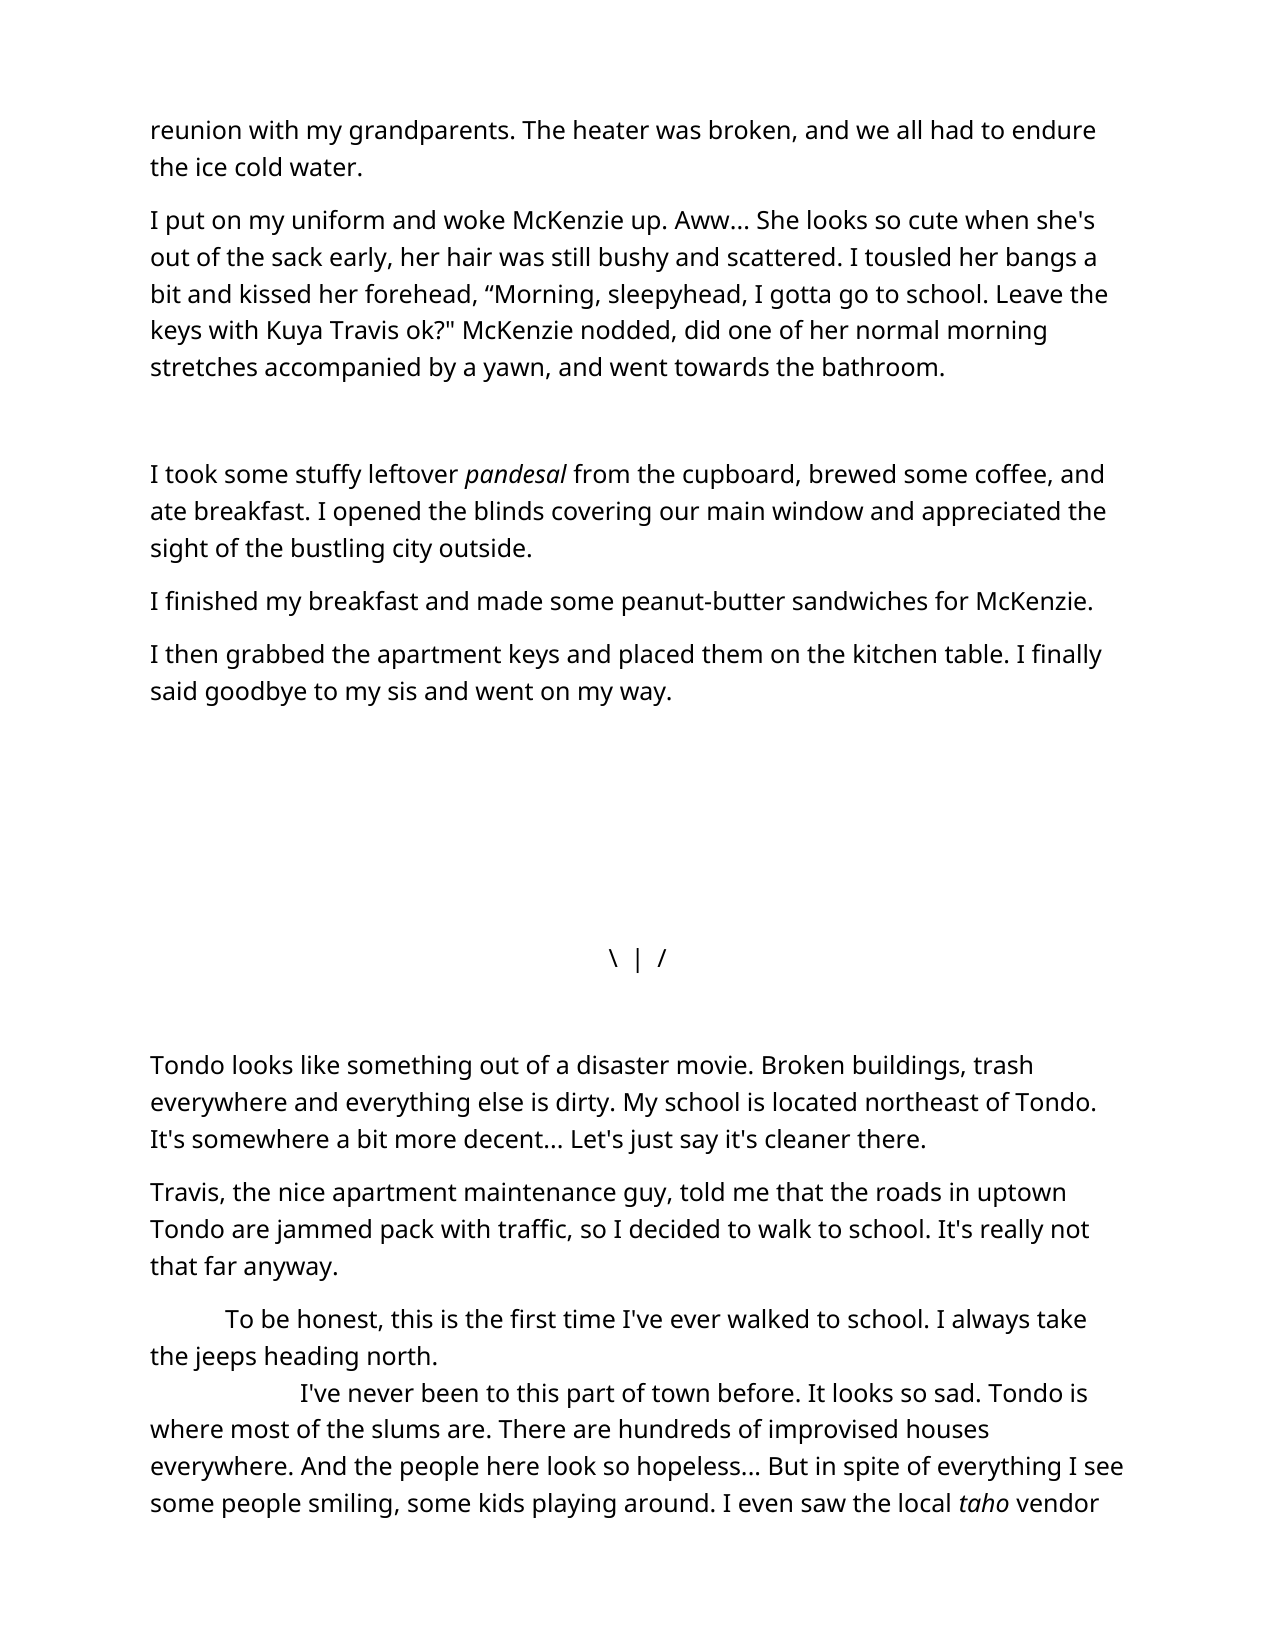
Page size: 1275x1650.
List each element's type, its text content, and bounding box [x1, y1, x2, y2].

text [150, 1302, 1125, 1520]
text I put on my uniform and woke McKenzie up. Aww... She looks so cute when she's out of the sack early, her hair was still bushy and scattered. I tousled her bangs a bit and kissed her forehead, “Morning, sleepyhead, I gotta go to school. Leave the keys with Kuya Travis ok?" McKenzie nodded, did one of her normal morning stretches accompanied by a yawn, and went towards the bathroom. [150, 203, 1125, 384]
text \ | / [150, 941, 1125, 975]
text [150, 112, 1125, 183]
text Tondo looks like something out of a disaster movie. Broken buildings, trash everywhere and everything else is dirty. My school is located northeast of Tondo. It's somewhere a bit more decent... Let's just say it's cleaner there. [150, 1048, 1125, 1156]
text I then grabbed the apartment keys and placed them on the kitchen table. I finally said goodbye to my sis and went on my way. [150, 637, 1125, 708]
text I took some stuffy leftover pandesal from the cupboard, brewed some coffee, and ate breakfast. I opened the blinds covering our main window and appreciated the sight of the bustling city outside. [150, 457, 1125, 564]
text I finished my breakfast and made some peanut-butter sandwiches for McKenzie. [150, 584, 1125, 618]
text Travis, the nice apartment maintenance guy, told me that the roads in uptown Tondo are jammed pack with traffic, so I decided to walk to school. It's really not that far anyway. [150, 1175, 1125, 1282]
